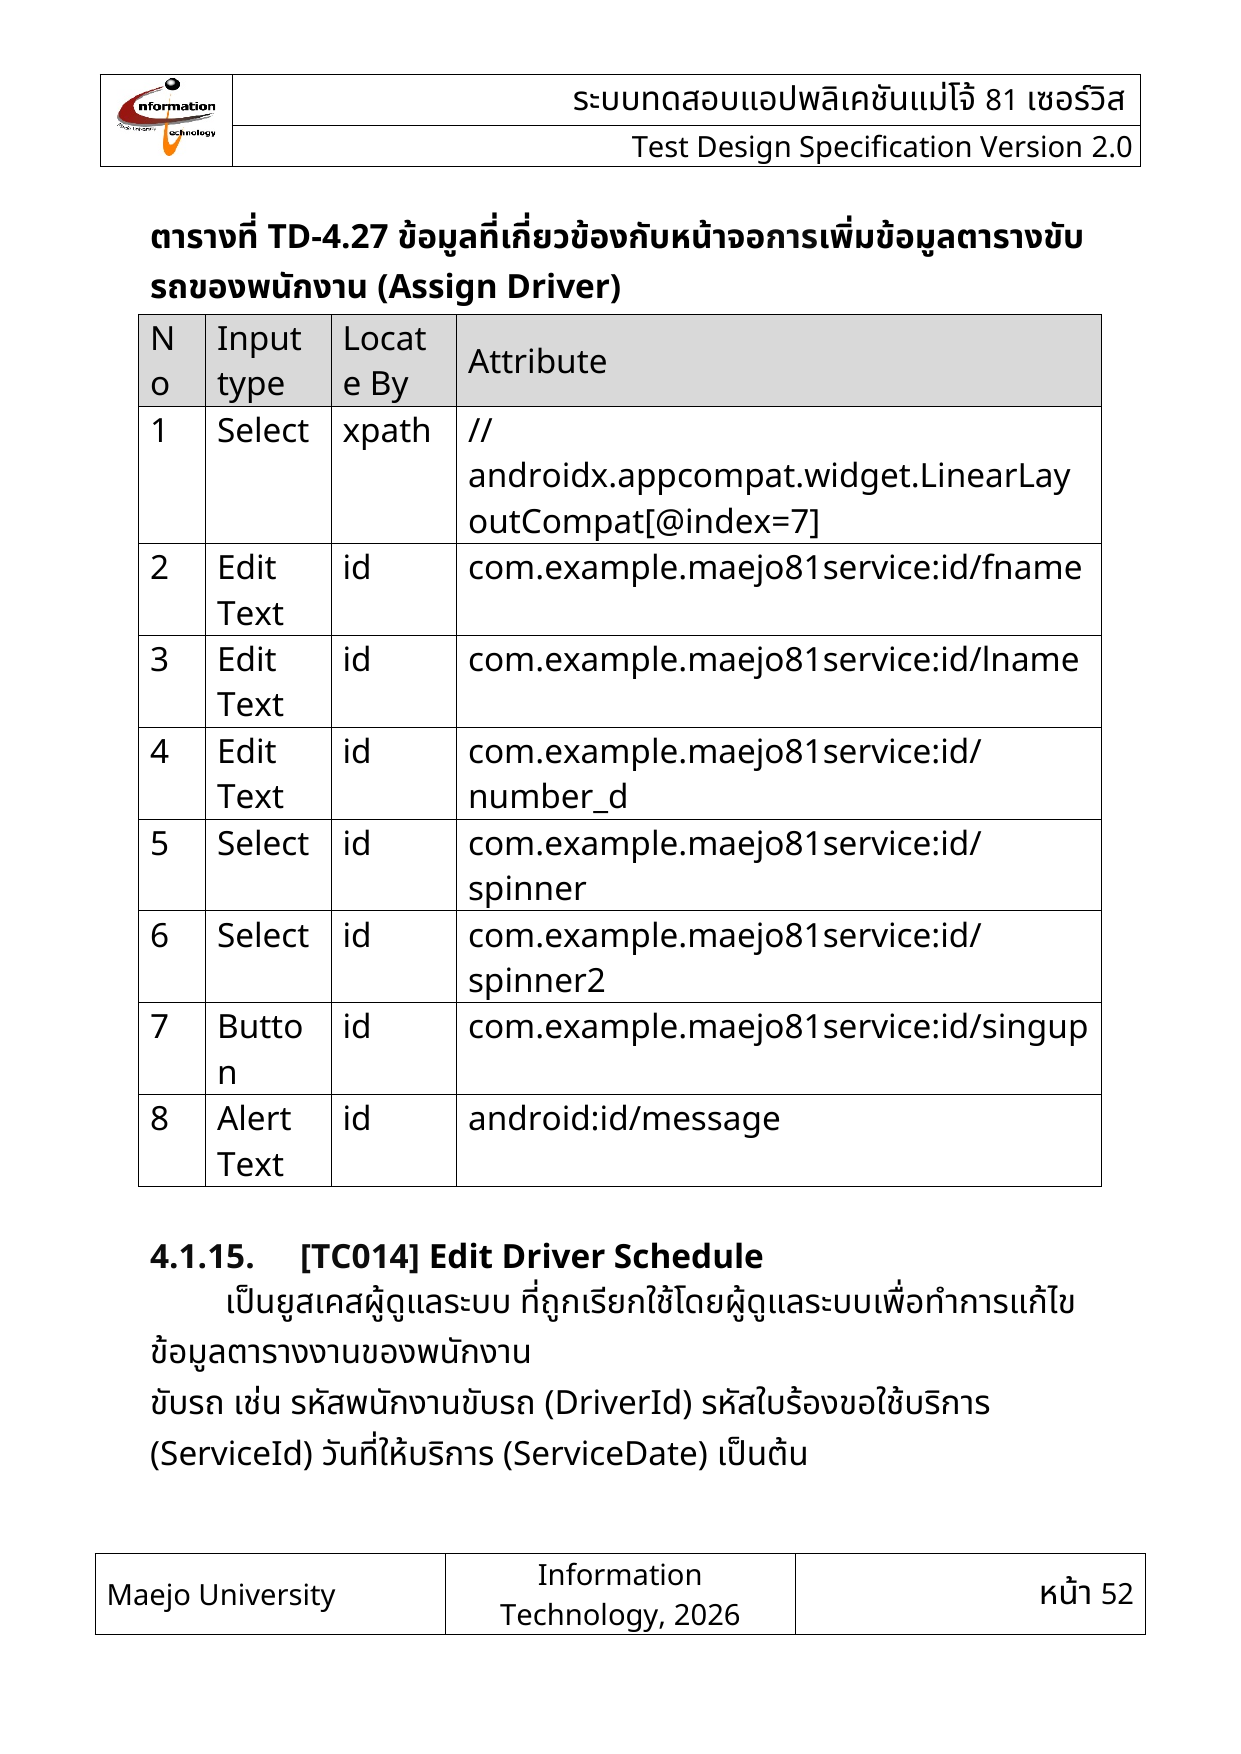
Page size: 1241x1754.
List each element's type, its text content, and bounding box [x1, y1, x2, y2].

table_cell Select [206, 820, 331, 910]
table_cell 3 [139, 636, 205, 727]
table_header Locate By [332, 315, 456, 406]
table_cell Button [206, 1003, 331, 1094]
table_cell 1 [139, 407, 205, 543]
table_header Input type [206, 315, 331, 406]
table_cell Edit Text [206, 544, 331, 635]
table_cell id [332, 1095, 456, 1186]
table_cell id [332, 820, 456, 910]
table_cell com.example.maejo81service:id/spinner2 [457, 911, 1101, 1002]
table_cell 8 [139, 1095, 205, 1186]
table_cell Select [206, 407, 331, 543]
table_cell 5 [139, 820, 205, 910]
list [TC014] Edit Driver Schedule [150, 1232, 1090, 1278]
table_cell id [332, 636, 456, 727]
table_cell android:id/message [457, 1095, 1101, 1186]
table_cell com.example.maejo81service:id/fname [457, 544, 1101, 635]
text ตารางที่ TD-4.27 ข้อมูลที่เกี่ยวข้องกับหน้าจอการเพิ่มข้อมูลตารางขับรถของพนักงาน (Assign Driver) [150, 212, 1090, 314]
table_header Attribute [457, 315, 1101, 406]
table_cell Alert Text [206, 1095, 331, 1186]
table_cell id [332, 544, 456, 635]
table_cell Select [206, 911, 331, 1002]
table_cell 2 [139, 544, 205, 635]
table_cell Edit Text [206, 636, 331, 727]
table_cell id [332, 728, 456, 818]
table_cell 4 [139, 728, 205, 818]
table_cell com.example.maejo81service:id/spinner [457, 820, 1101, 910]
table_cell //androidx.appcompat.widget.LinearLayoutCompat[@index=7] [457, 407, 1101, 543]
text เป็นยูสเคสผู้ดูแลระบบ ที่ถูกเรียกใช้โดยผู้ดูแลระบบเพื่อทำการแก้ไขข้อมูลตารางงานของพนักงาน ขับรถ เช่น รหัสพนักงานขับรถ (DriverId) รหัสใบร้องขอใช้บริการ (ServiceId) วันที่ให้บริการ (ServiceDate) เป็นต้น [150, 1278, 1090, 1480]
table_cell com.example.maejo81service:id/number_d [457, 728, 1101, 818]
table_cell com.example.maejo81service:id/lname [457, 636, 1101, 727]
table_cell id [332, 1003, 456, 1094]
picture [116, 78, 216, 156]
table_cell xpath [332, 407, 456, 543]
table_cell 7 [139, 1003, 205, 1094]
table_cell Edit Text [206, 728, 331, 818]
table_cell id [332, 911, 456, 1002]
table_header No [139, 315, 205, 406]
table_cell 6 [139, 911, 205, 1002]
table_cell com.example.maejo81service:id/singup [457, 1003, 1101, 1094]
